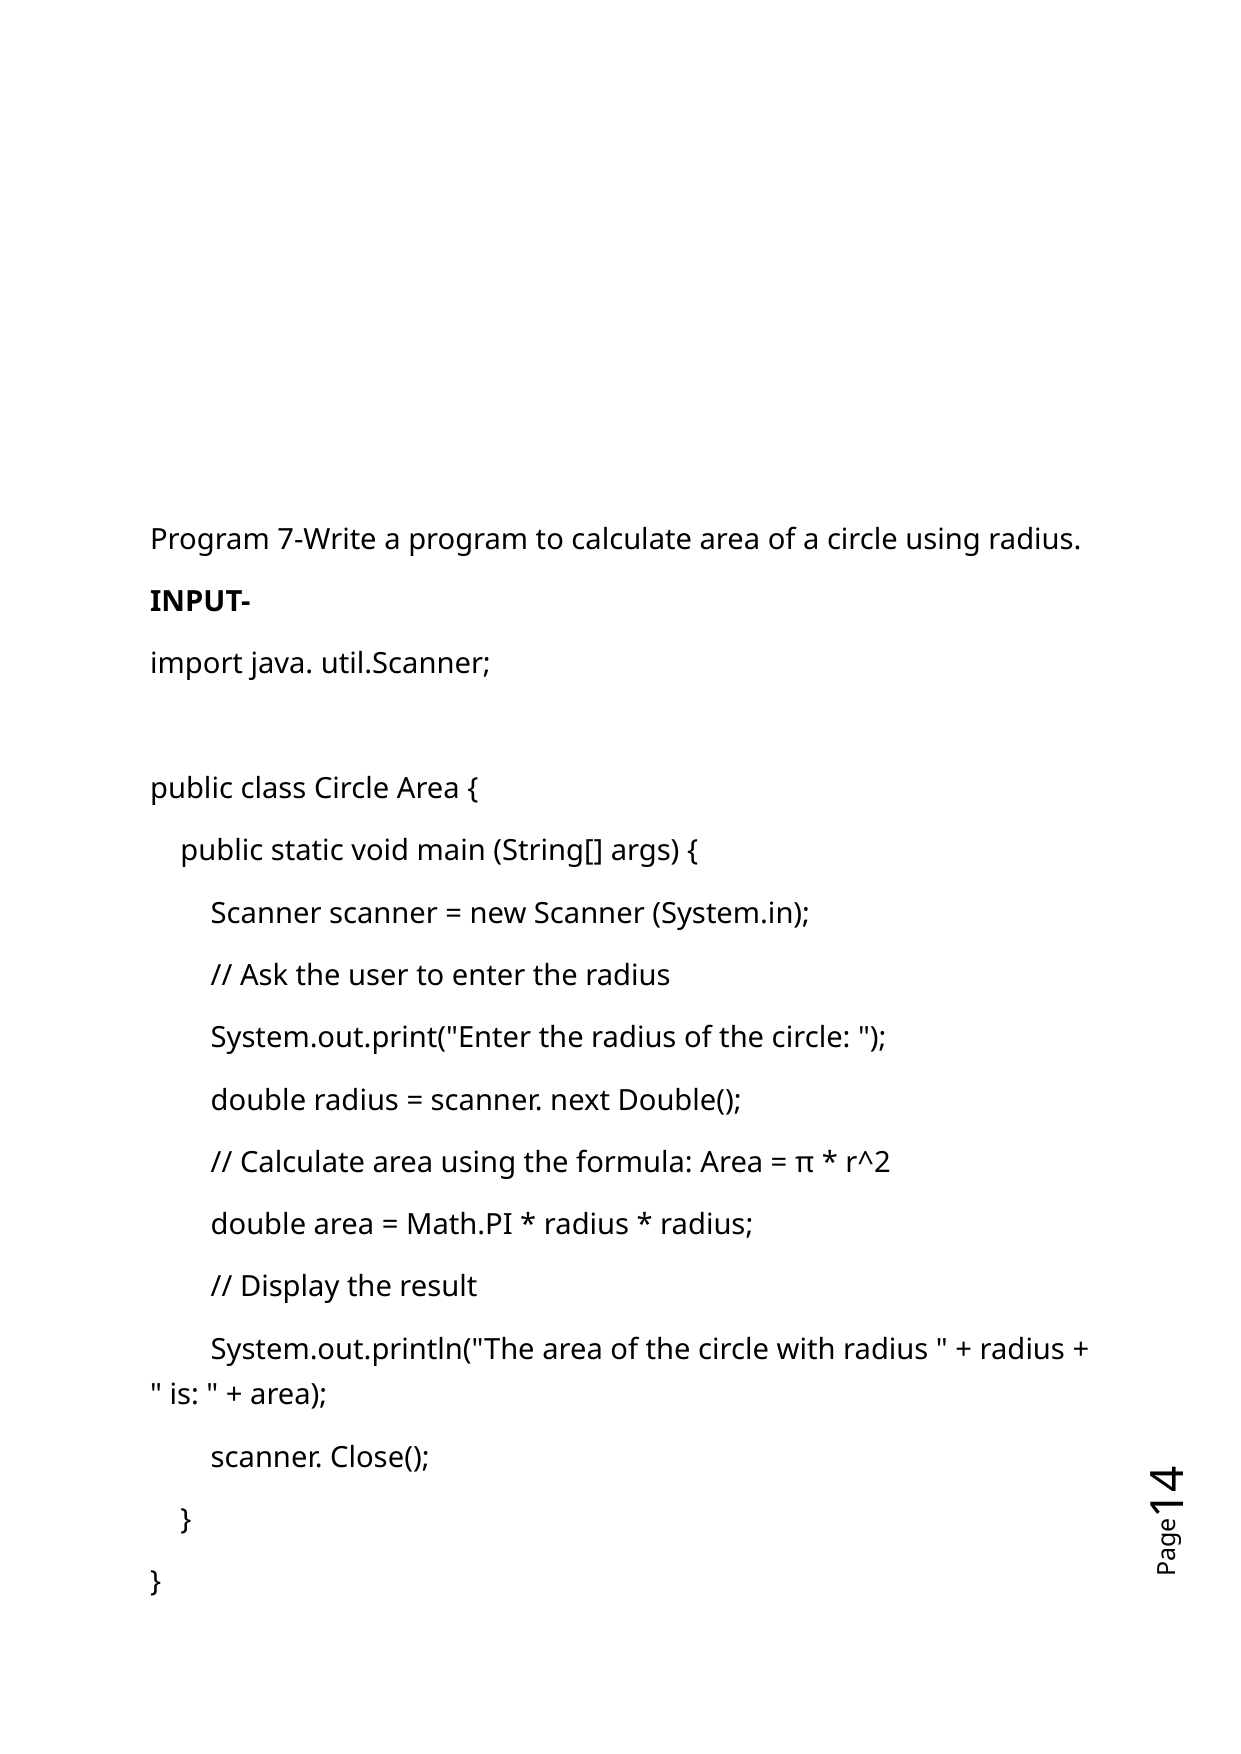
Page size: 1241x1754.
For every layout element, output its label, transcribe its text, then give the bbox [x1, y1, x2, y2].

text } [150, 1560, 1090, 1600]
text Scanner scanner = new Scanner (System.in); [150, 892, 1090, 932]
text INPUT- [150, 580, 1090, 620]
text scanner. Close(); [150, 1436, 1090, 1476]
text Program 7-Write a program to calculate area of a circle using radius. [150, 518, 1090, 558]
text System.out.print("Enter the radius of the circle: "); [150, 1016, 1090, 1056]
text double radius = scanner. next Double(); [150, 1079, 1090, 1118]
text // Display the result [150, 1266, 1090, 1305]
text double area = Math.PI * radius * radius; [150, 1203, 1090, 1243]
text System.out.println("The area of the circle with radius " + radius + " is: " + area); [150, 1328, 1090, 1413]
text import java. util.Scanner; [150, 643, 1090, 682]
text public class Circle Area { [150, 767, 1090, 807]
text } [150, 1498, 1090, 1538]
text public static void main (String[] args) { [150, 829, 1090, 869]
text // Calculate area using the formula: Area = π * r^2 [150, 1141, 1090, 1181]
text // Ask the user to enter the radius [150, 954, 1090, 994]
